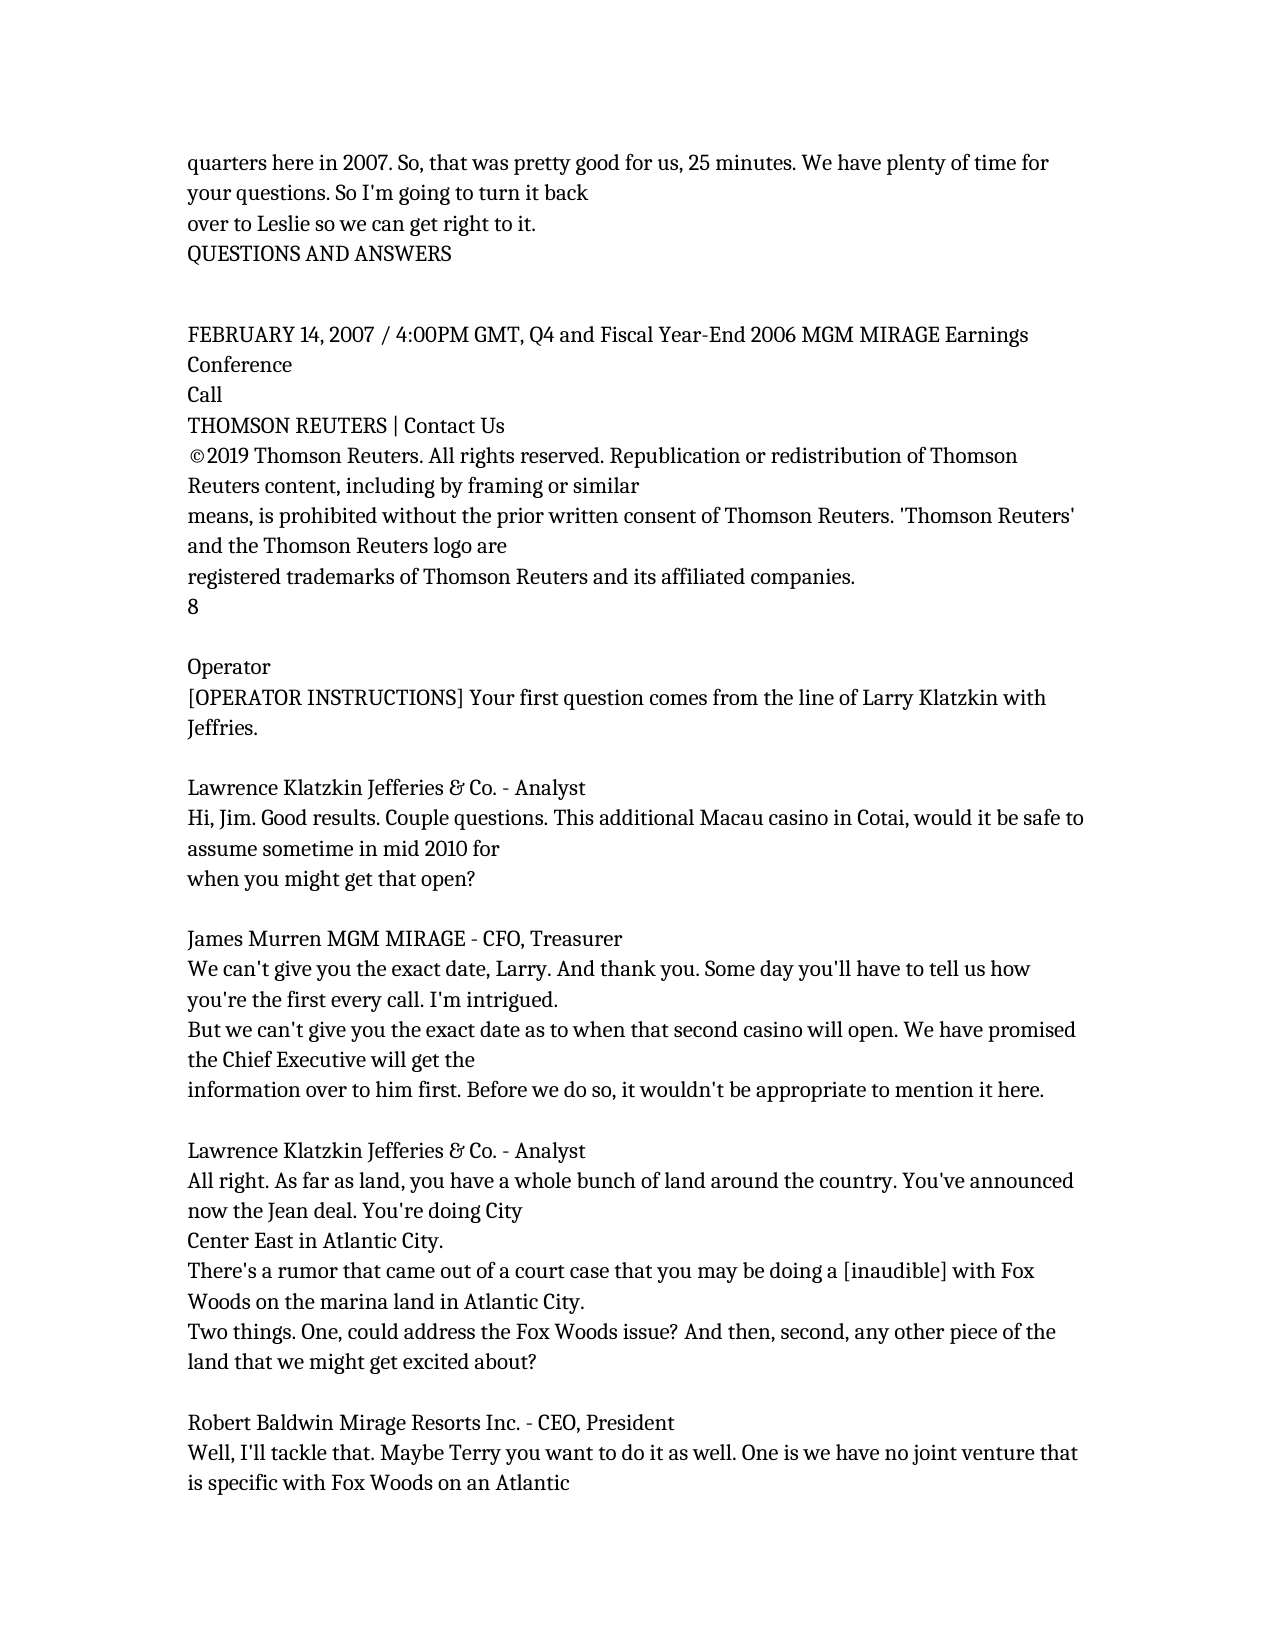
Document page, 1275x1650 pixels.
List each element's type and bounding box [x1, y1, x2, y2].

text [187, 322, 1087, 1496]
text [187, 150, 1087, 297]
